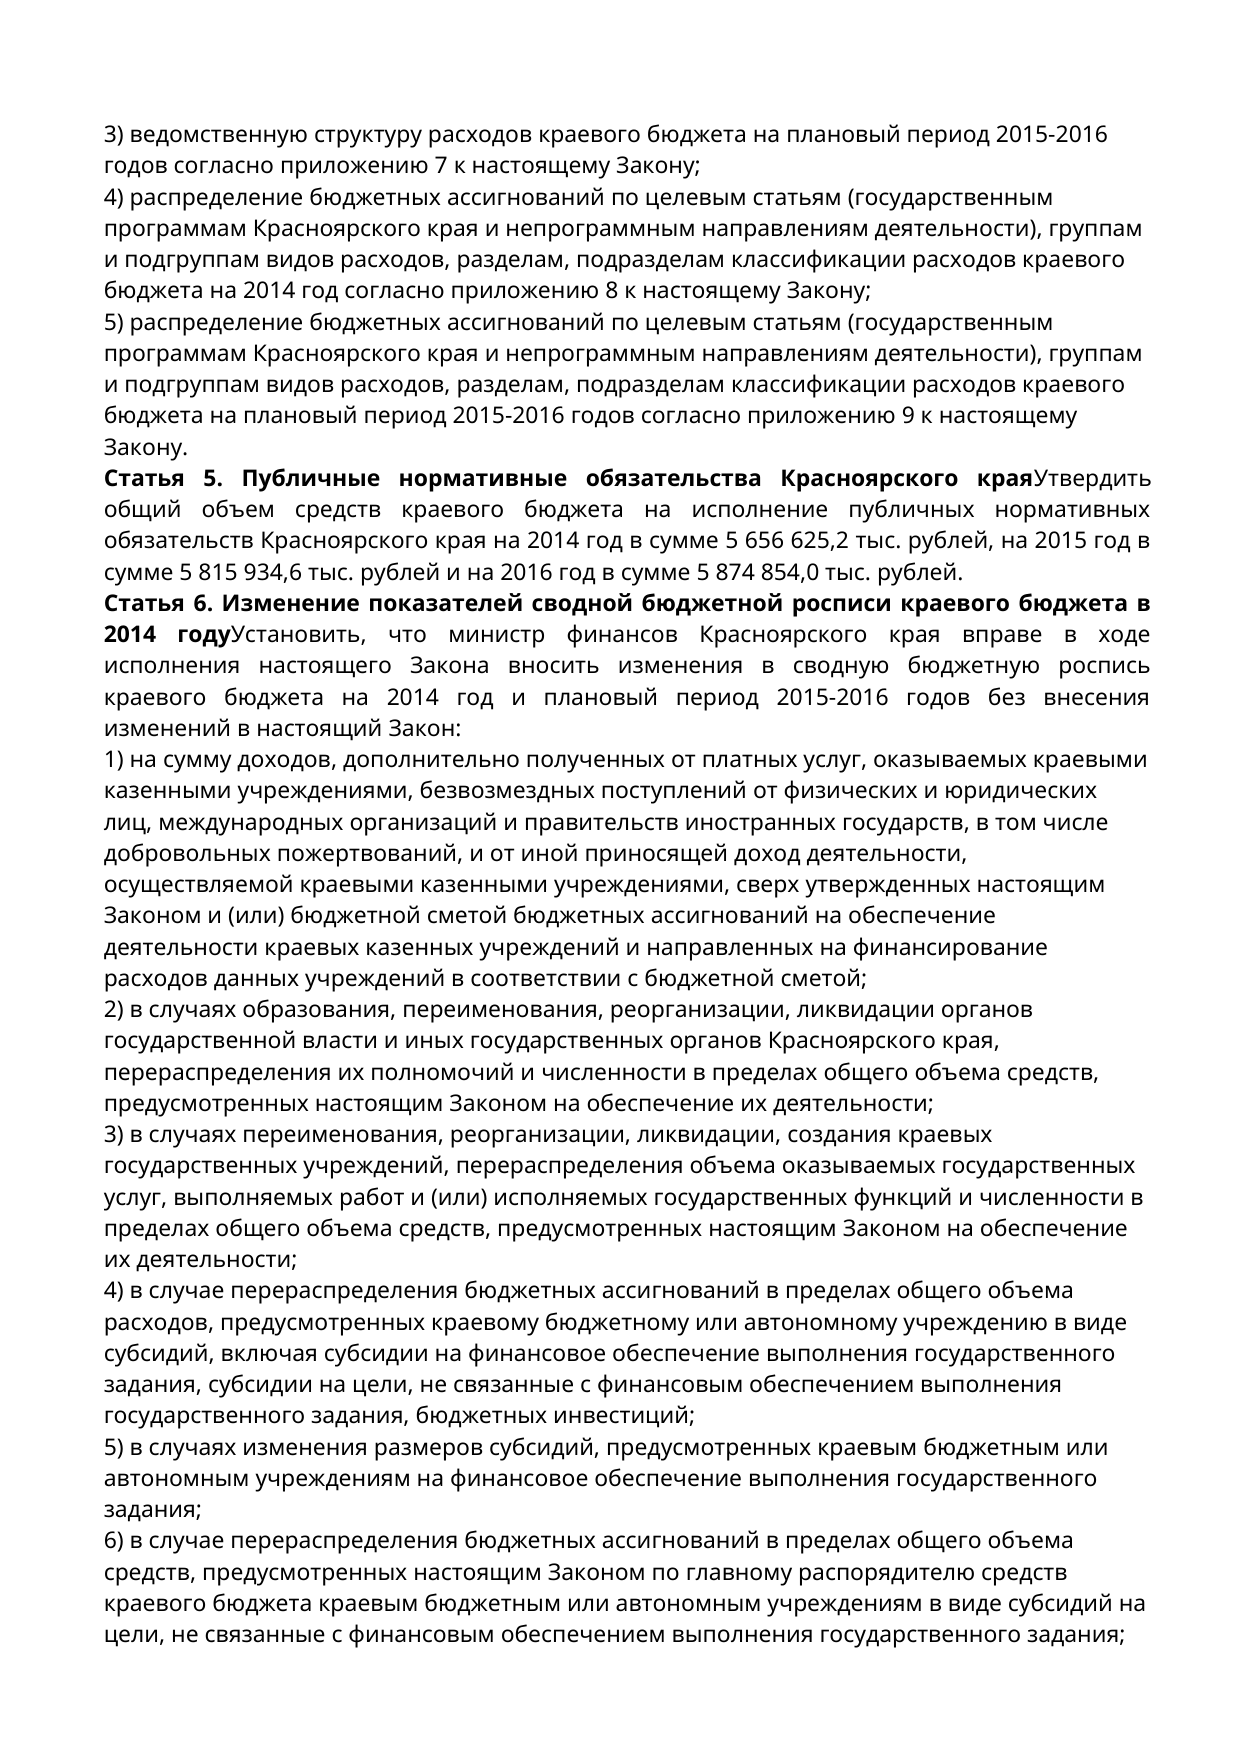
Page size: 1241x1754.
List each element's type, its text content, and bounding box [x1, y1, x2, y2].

text 3) ведомственную структуру расходов краевого бюджета на плановый период 2015-2016 годов согласно приложению 7 к настоящему Закону; [103, 118, 1152, 181]
text 2) в случаях образования, переименования, реорганизации, ликвидации органов государственной власти и иных государственных органов Красноярского края, перераспределения их полномочий и численности в пределах общего объема средств, предусмотренных настоящим Законом на обеспечение их деятельности; [103, 993, 1152, 1118]
text 3) в случаях переименования, реорганизации, ликвидации, создания краевых государственных учреждений, перераспределения объема оказываемых государственных услуг, выполняемых работ и (или) исполняемых государственных функций и численности в пределах общего объема средств, предусмотренных настоящим Законом на обеспечение их деятельности; [103, 1118, 1152, 1274]
text Статья 6. Изменение показателей сводной бюджетной росписи краевого бюджета в 2014 году Установить, что министр финансов Красноярского края вправе в ходе исполнения настоящего Закона вносить изменения в сводную бюджетную роспись краевого бюджета на 2014 год и плановый период 2015-2016 годов без внесения изменений в настоящий Закон: [103, 587, 1152, 743]
text 5) в случаях изменения размеров субсидий, предусмотренных краевым бюджетным или автономным учреждениям на финансовое обеспечение выполнения государственного задания; [103, 1431, 1152, 1524]
text 4) распределение бюджетных ассигнований по целевым статьям (государственным программам Красноярского края и непрограммным направлениям деятельности), группам и подгруппам видов расходов, разделам, подразделам классификации расходов краевого бюджета на 2014 год согласно приложению 8 к настоящему Закону; [103, 181, 1152, 306]
text Статья 5. Публичные нормативные обязательства Красноярского края Утвердить общий объем средств краевого бюджета на исполнение публичных нормативных обязательств Красноярского края на 2014 год в сумме 5 656 625,2 тыс. рублей, на 2015 год в сумме 5 815 934,6 тыс. рублей и на 2016 год в сумме 5 874 854,0 тыс. рублей. [103, 462, 1152, 587]
text 4) в случае перераспределения бюджетных ассигнований в пределах общего объема расходов, предусмотренных краевому бюджетному или автономному учреждению в виде субсидий, включая субсидии на финансовое обеспечение выполнения государственного задания, субсидии на цели, не связанные с финансовым обеспечением выполнения государственного задания, бюджетных инвестиций; [103, 1274, 1152, 1431]
text 1) на сумму доходов, дополнительно полученных от платных услуг, оказываемых краевыми казенными учреждениями, безвозмездных поступлений от физических и юридических лиц, международных организаций и правительств иностранных государств, в том числе добровольных пожертвований, и от иной приносящей доход деятельности, осуществляемой краевыми казенными учреждениями, сверх утвержденных настоящим Законом и (или) бюджетной сметой бюджетных ассигнований на обеспечение деятельности краевых казенных учреждений и направленных на финансирование расходов данных учреждений в соответствии с бюджетной сметой; [103, 743, 1152, 993]
text 5) распределение бюджетных ассигнований по целевым статьям (государственным программам Красноярского края и непрограммным направлениям деятельности), группам и подгруппам видов расходов, разделам, подразделам классификации расходов краевого бюджета на плановый период 2015-2016 годов согласно приложению 9 к настоящему Закону. [103, 306, 1152, 462]
text 6) в случае перераспределения бюджетных ассигнований в пределах общего объема средств, предусмотренных настоящим Законом по главному распорядителю средств краевого бюджета краевым бюджетным или автономным учреждениям в виде субсидий на цели, не связанные с финансовым обеспечением выполнения государственного задания; [103, 1524, 1152, 1649]
